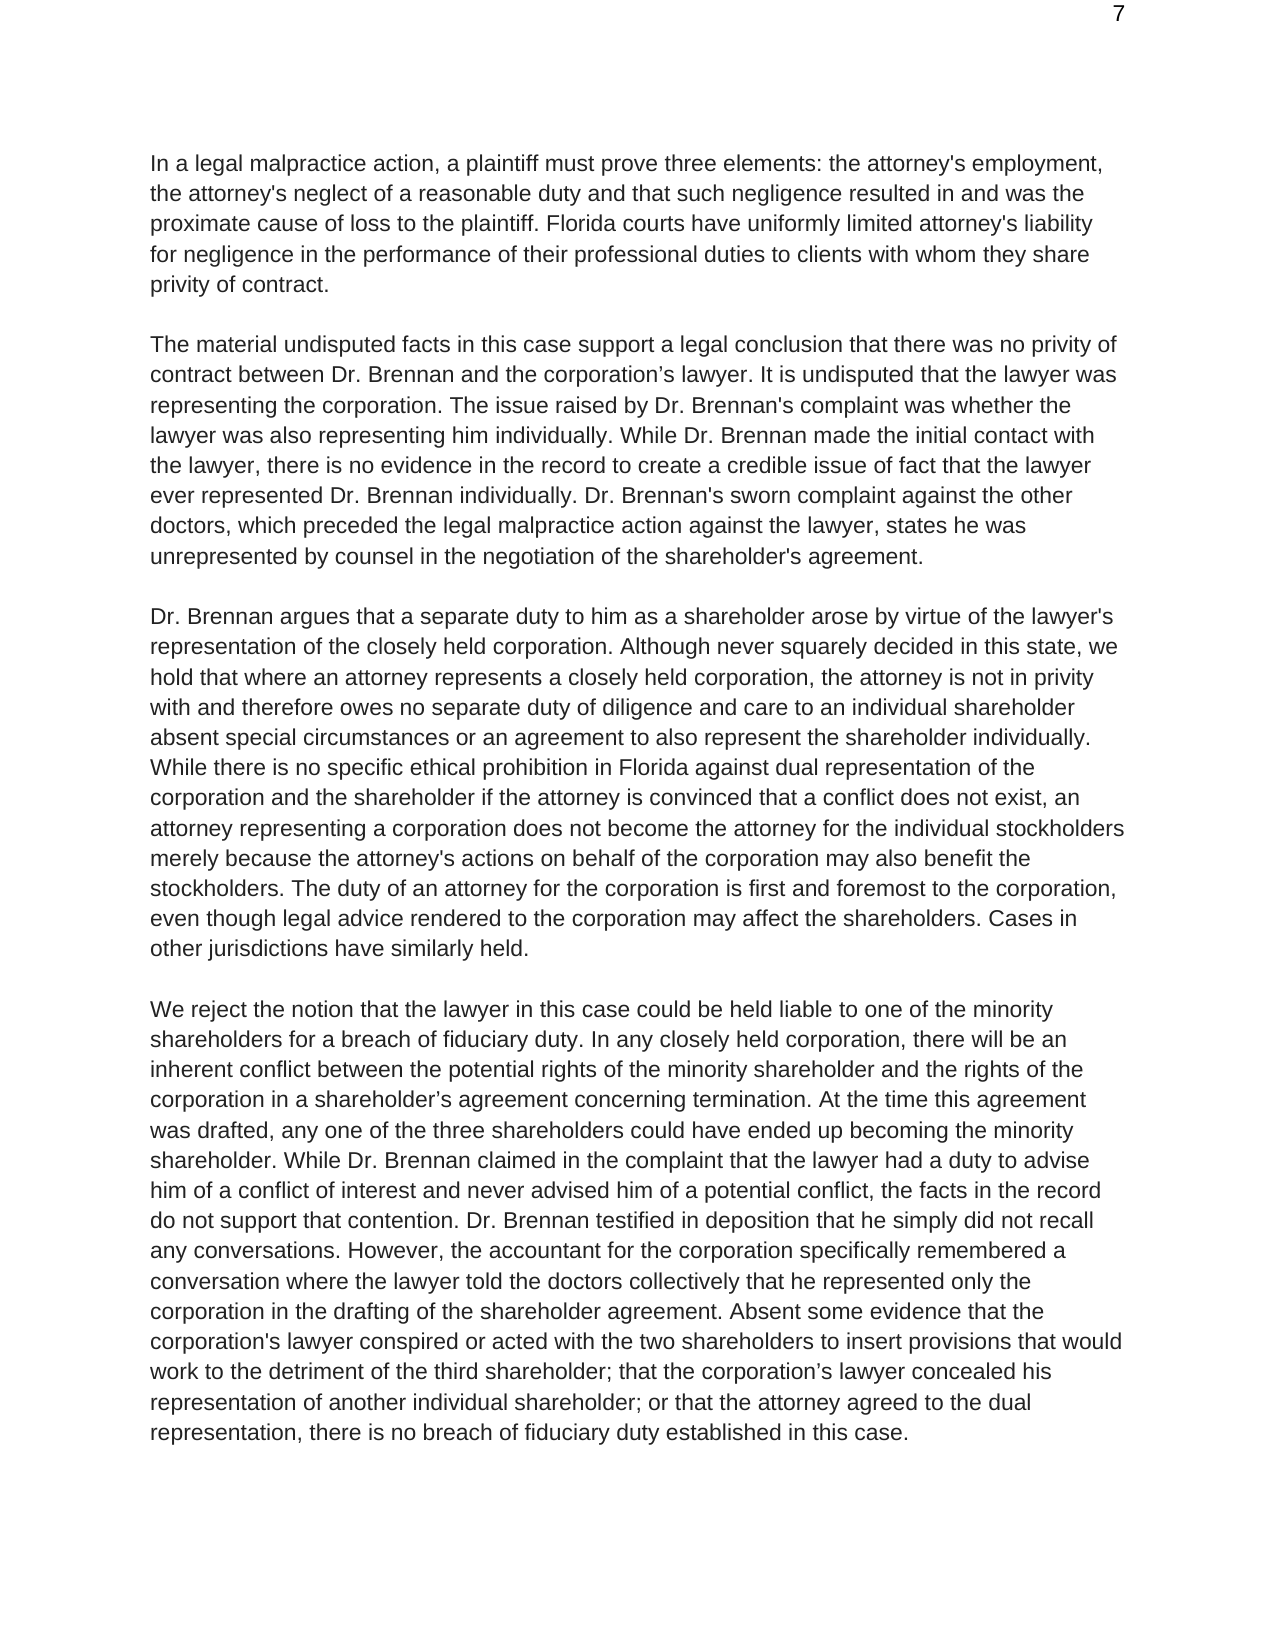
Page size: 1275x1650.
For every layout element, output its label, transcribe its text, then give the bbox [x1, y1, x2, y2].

text In a legal malpractice action, a plaintiff must prove three elements: the attorney's employment, the attorney's neglect of a reasonable duty and that such negligence resulted in and was the proximate cause of loss to the plaintiff. Florida courts have uniformly limited attorney's liability for negligence in the performance of their professional duties to clients with whom they share privity of contract. [150, 150, 1125, 297]
text We reject the notion that the lawyer in this case could be held liable to one of the minority shareholders for a breach of fiduciary duty. In any closely held corporation, there will be an inherent conflict between the potential rights of the minority shareholder and the rights of the corporation in a shareholder’s agreement concerning termination. At the time this agreement was drafted, any one of the three shareholders could have ended up becoming the minority shareholder. While Dr. Brennan claimed in the complaint that the lawyer had a duty to advise him of a conflict of interest and never advised him of a potential conflict, the facts in the record do not support that contention. Dr. Brennan testified in deposition that he simply did not recall any conversations. However, the accountant for the corporation specifically remembered a conversation where the lawyer told the doctors collectively that he represented only the corporation in the drafting of the shareholder agreement. Absent some evidence that the corporation's lawyer conspired or acted with the two shareholders to insert provisions that would work to the detriment of the third shareholder; that the corporation’s lawyer concealed his representation of another individual shareholder; or that the attorney agreed to the dual representation, there is no breach of fiduciary duty established in this case. [150, 996, 1125, 1445]
text Dr. Brennan argues that a separate duty to him as a shareholder arose by virtue of the lawyer's representation of the closely held corporation. Although never squarely decided in this state, we hold that where an attorney represents a closely held corporation, the attorney is not in privity with and therefore owes no separate duty of diligence and care to an individual shareholder absent special circumstances or an agreement to also represent the shareholder individually. While there is no specific ethical prohibition in Florida against dual representation of the corporation and the shareholder if the attorney is convinced that a conflict does not exist, an attorney representing a corporation does not become the attorney for the individual stockholders merely because the attorney's actions on behalf of the corporation may also benefit the stockholders. The duty of an attorney for the corporation is first and foremost to the corporation, even though legal advice rendered to the corporation may affect the shareholders. Cases in other jurisdictions have similarly held. [150, 603, 1125, 962]
text The material undisputed facts in this case support a legal conclusion that there was no privity of contract between Dr. Brennan and the corporation’s lawyer. It is undisputed that the lawyer was representing the corporation. The issue raised by Dr. Brennan's complaint was whether the lawyer was also representing him individually. While Dr. Brennan made the initial contact with the lawyer, there is no evidence in the record to create a credible issue of fact that the lawyer ever represented Dr. Brennan individually. Dr. Brennan's sworn complaint against the other doctors, which preceded the legal malpractice action against the lawyer, states he was unrepresented by counsel in the negotiation of the shareholder's agreement. [150, 331, 1125, 569]
